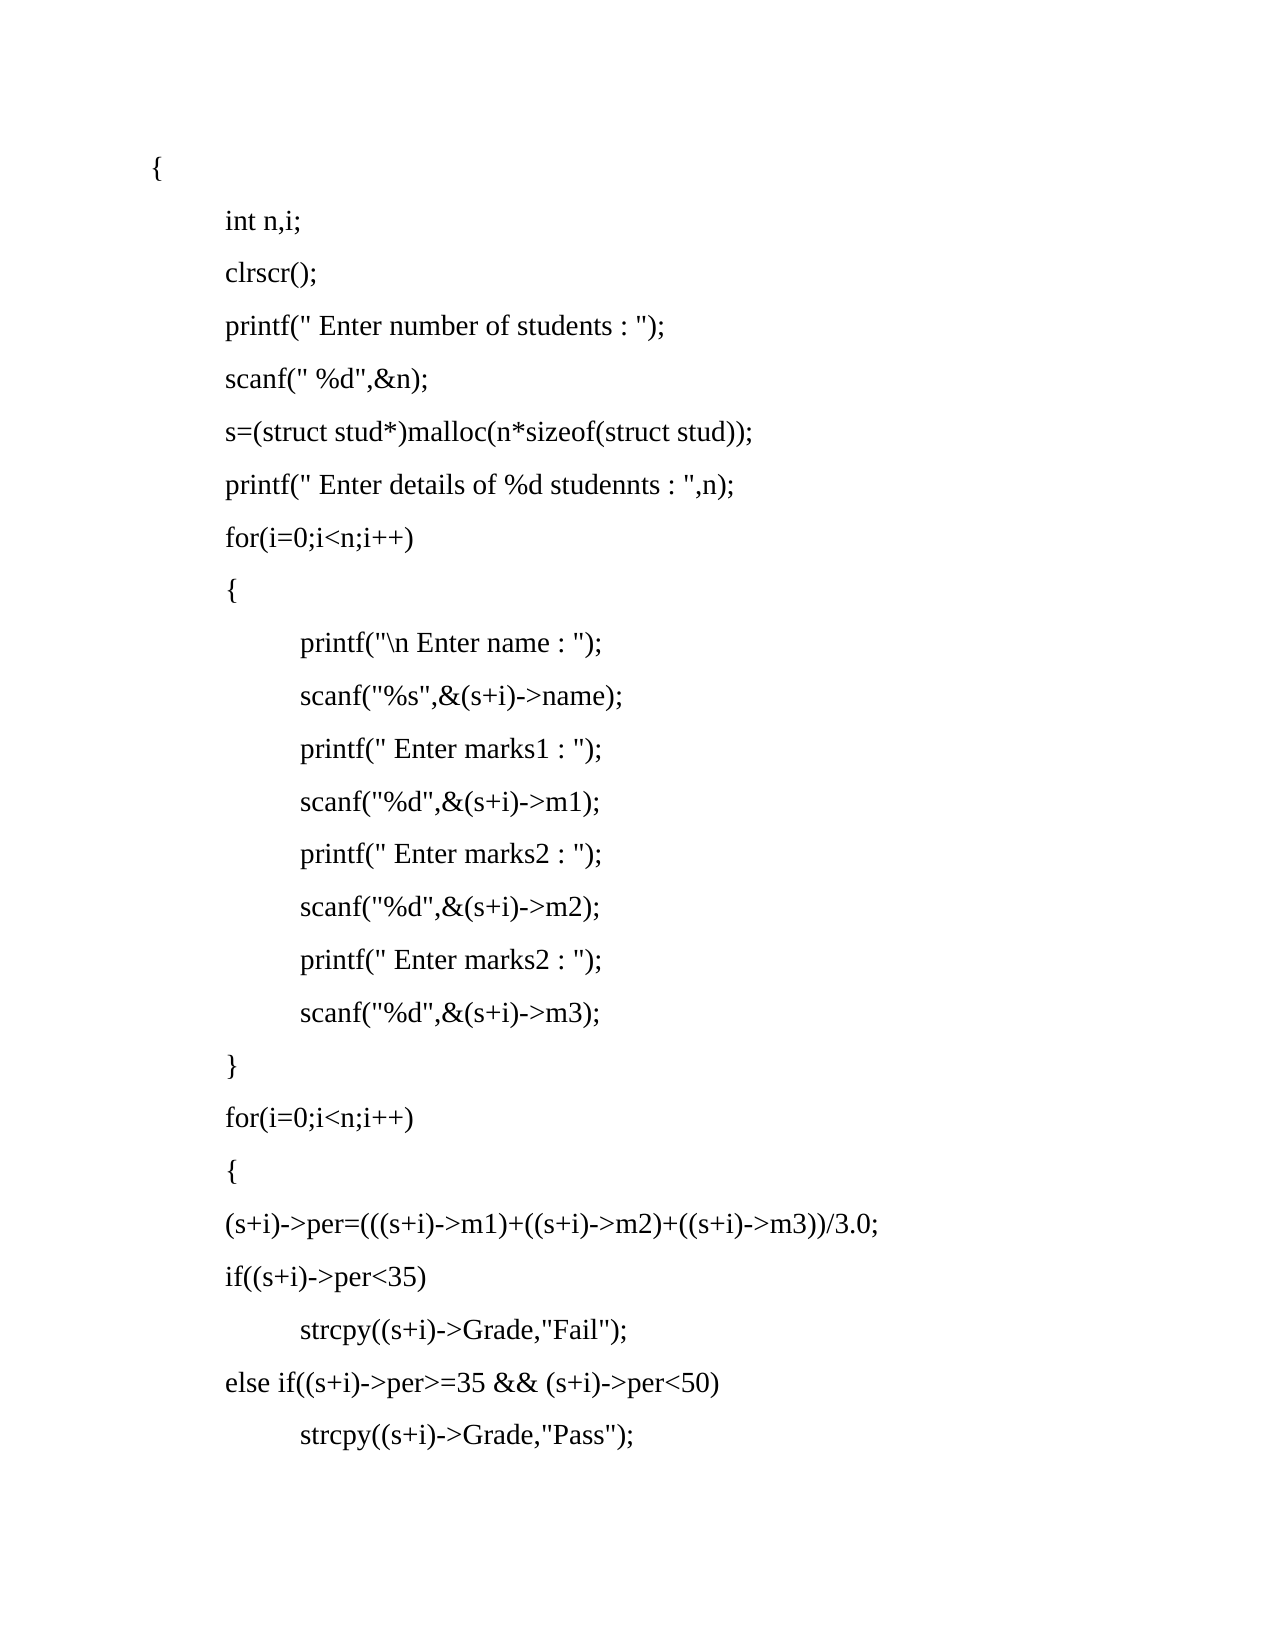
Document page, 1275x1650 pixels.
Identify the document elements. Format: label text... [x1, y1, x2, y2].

text scanf("%d",&(s+i)->m2); [150, 889, 1125, 923]
text printf("\n Enter name : "); [150, 625, 1125, 659]
text printf(" Enter marks2 : "); [150, 942, 1125, 976]
text } [150, 1048, 1125, 1081]
text printf(" Enter details of %d studennts : ",n); [150, 467, 1125, 500]
text printf(" Enter marks1 : "); [150, 731, 1125, 764]
text clrscr(); [150, 256, 1125, 289]
text for(i=0;i<n;i++) [150, 1101, 1125, 1134]
text strcpy((s+i)->Grade,"Fail"); [150, 1312, 1125, 1345]
text printf(" Enter marks2 : "); [150, 837, 1125, 870]
text scanf("%d",&(s+i)->m1); [150, 784, 1125, 817]
text { [150, 572, 1125, 606]
text strcpy((s+i)->Grade,"Pass"); [150, 1417, 1125, 1451]
text printf(" Enter number of students : "); [150, 308, 1125, 342]
text else if((s+i)->per>=35 && (s+i)->per<50) [150, 1365, 1125, 1398]
text scanf(" %d",&n); [150, 361, 1125, 395]
text { [150, 1153, 1125, 1187]
text for(i=0;i<n;i++) [150, 520, 1125, 553]
text int n,i; [150, 203, 1125, 236]
text scanf("%s",&(s+i)->name); [150, 678, 1125, 712]
text (s+i)->per=(((s+i)->m1)+((s+i)->m2)+((s+i)->m3))/3.0; [150, 1206, 1125, 1240]
text scanf("%d",&(s+i)->m3); [150, 995, 1125, 1028]
text if((s+i)->per<35) [150, 1259, 1125, 1293]
text { [150, 150, 1125, 183]
text s=(struct stud*)malloc(n*sizeof(struct stud)); [150, 414, 1125, 448]
